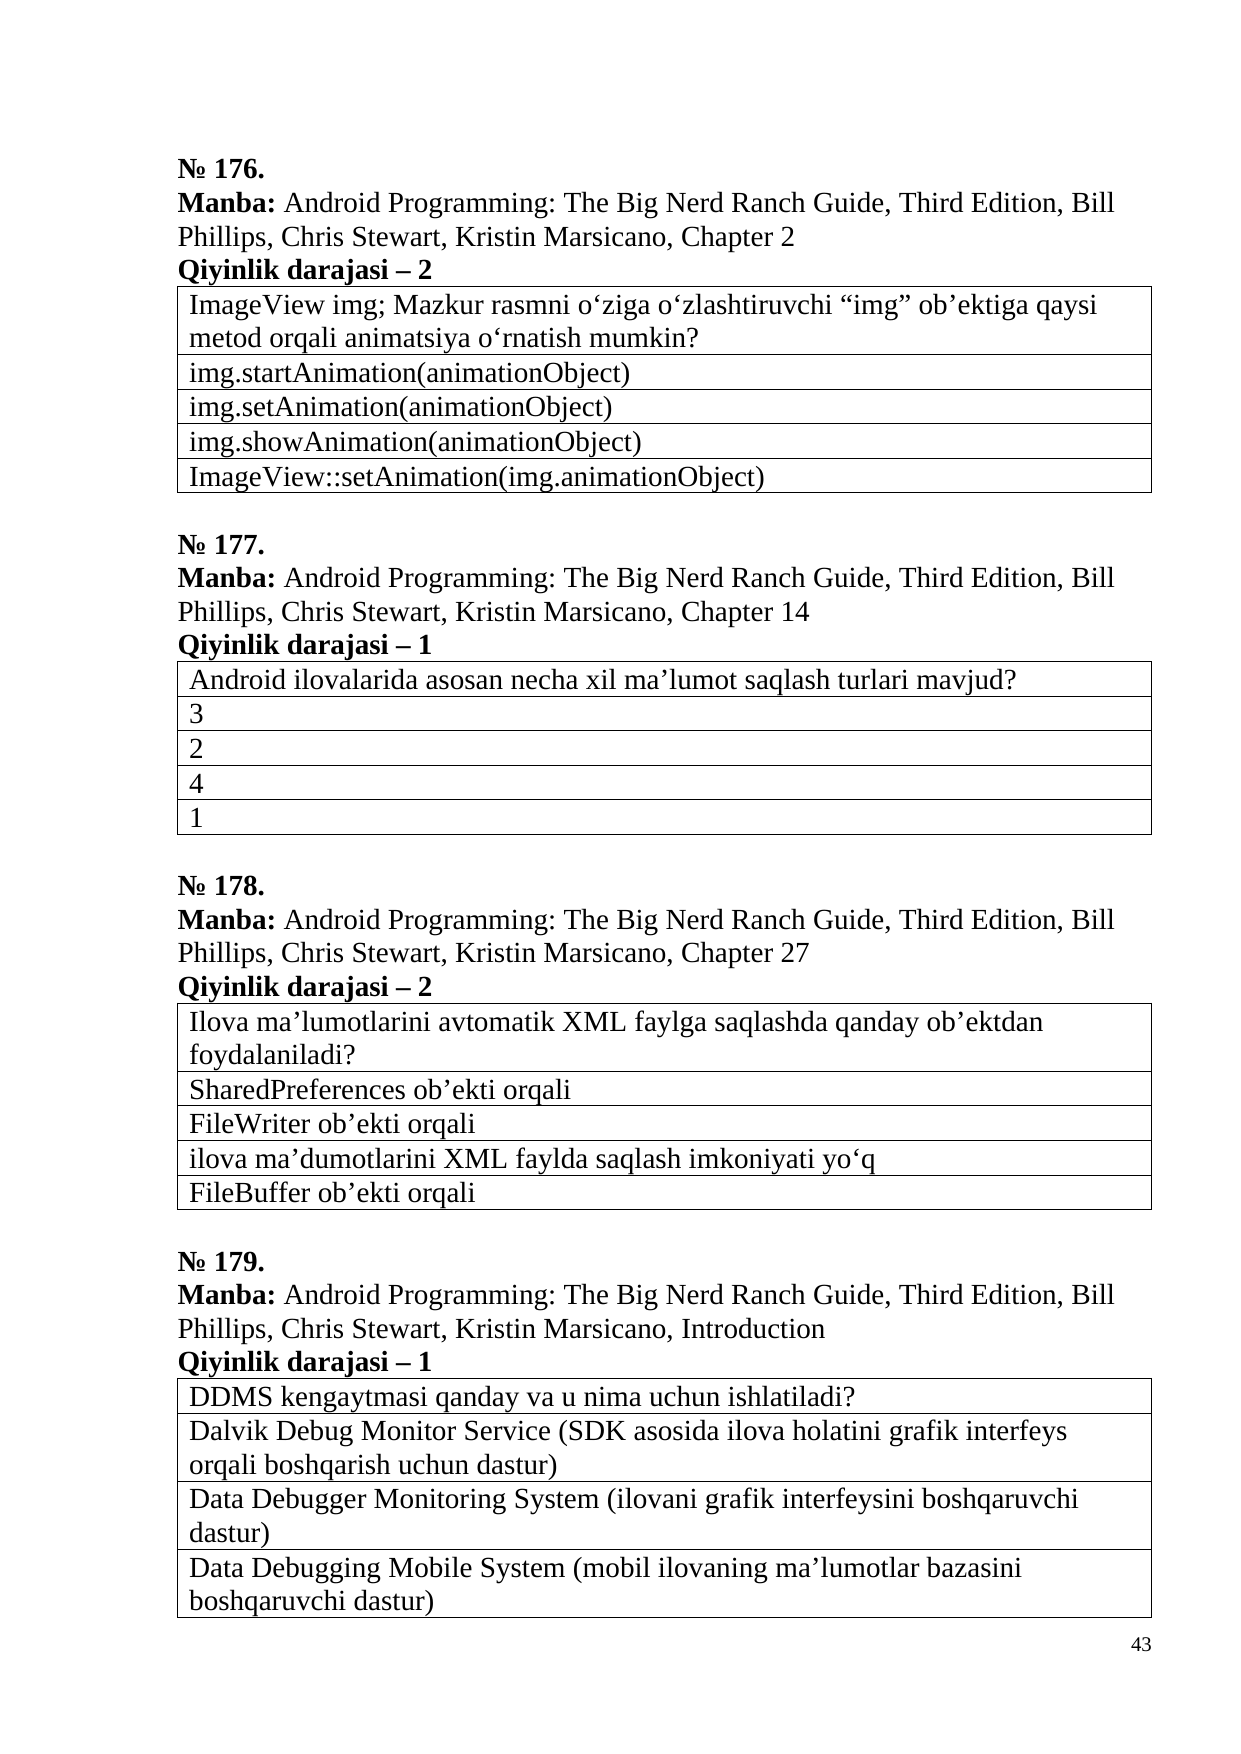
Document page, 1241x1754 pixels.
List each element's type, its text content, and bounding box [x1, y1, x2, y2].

table_cell img.showAnimation(animationObject) [178, 424, 1151, 458]
table_cell img.setAnimation(animationObject) [178, 390, 1151, 423]
table_header DDMS kengaytmasi qanday va u nima uchun ishlatiladi? [178, 1379, 1151, 1412]
table_header ImageView img; Mazkur rasmni o‘ziga o‘zlashtiruvchi “img” ob’ektiga qaysi metod orqali animatsiya o‘rnatish mumkin? [178, 287, 1151, 354]
table_cell Data Debugger Monitoring System (ilovani grafik interfeysini boshqaruvchi dastur) [178, 1482, 1151, 1549]
text Manba: Android Programming: The Big Nerd Ranch Guide, Third Edition, Bill Phillips, Chris Stewart, Kristin Marsicano, Introduction [177, 1277, 1152, 1344]
table_cell 1 [178, 800, 1151, 834]
table_cell FileBuffer ob’ekti orqali [178, 1176, 1151, 1209]
text Manba: Android Programming: The Big Nerd Ranch Guide, Third Edition, Bill Phillips, Chris Stewart, Kristin Marsicano, Chapter 2 [177, 185, 1152, 252]
table_cell 2 [178, 731, 1151, 765]
text Manba: Android Programming: The Big Nerd Ranch Guide, Third Edition, Bill Phillips, Chris Stewart, Kristin Marsicano, Chapter 14 [177, 560, 1152, 627]
table_header Ilova ma’lumotlarini avtomatik XML faylga saqlashda qanday ob’ektdan foydalaniladi? [178, 1004, 1151, 1071]
table_header Android ilovalarida asosan necha xil ma’lumot saqlash turlari mavjud? [178, 662, 1151, 696]
text Qiyinlik darajasi – 1 [177, 627, 1152, 661]
table_cell ilova ma’dumotlarini XML faylda saqlash imkoniyati yo‘q [178, 1141, 1151, 1174]
table_cell SharedPreferences ob’ekti orqali [178, 1072, 1151, 1105]
text Qiyinlik darajasi – 2 [177, 252, 1152, 286]
table_cell Data Debugging Mobile System (mobil ilovaning ma’lumotlar bazasini boshqaruvchi dastur) [178, 1550, 1151, 1617]
text Qiyinlik darajasi – 2 [177, 969, 1152, 1003]
table_cell FileWriter ob’ekti orqali [178, 1106, 1151, 1140]
table_cell ImageView::setAnimation(img.animationObject) [178, 459, 1151, 492]
table_cell 3 [178, 697, 1151, 730]
text Qiyinlik darajasi – 1 [177, 1344, 1152, 1378]
table_cell img.startAnimation(animationObject) [178, 355, 1151, 388]
text Manba: Android Programming: The Big Nerd Ranch Guide, Third Edition, Bill Phillips, Chris Stewart, Kristin Marsicano, Chapter 27 [177, 902, 1152, 969]
table_cell 4 [178, 766, 1151, 799]
table_cell Dalvik Debug Monitor Service (SDK asosida ilova holatini grafik interfeys orqali boshqarish uchun dastur) [178, 1414, 1151, 1481]
text № 179. [177, 1244, 1152, 1277]
text № 178. [177, 868, 1152, 902]
text № 176. [177, 152, 1152, 185]
text № 177. [177, 527, 1152, 560]
